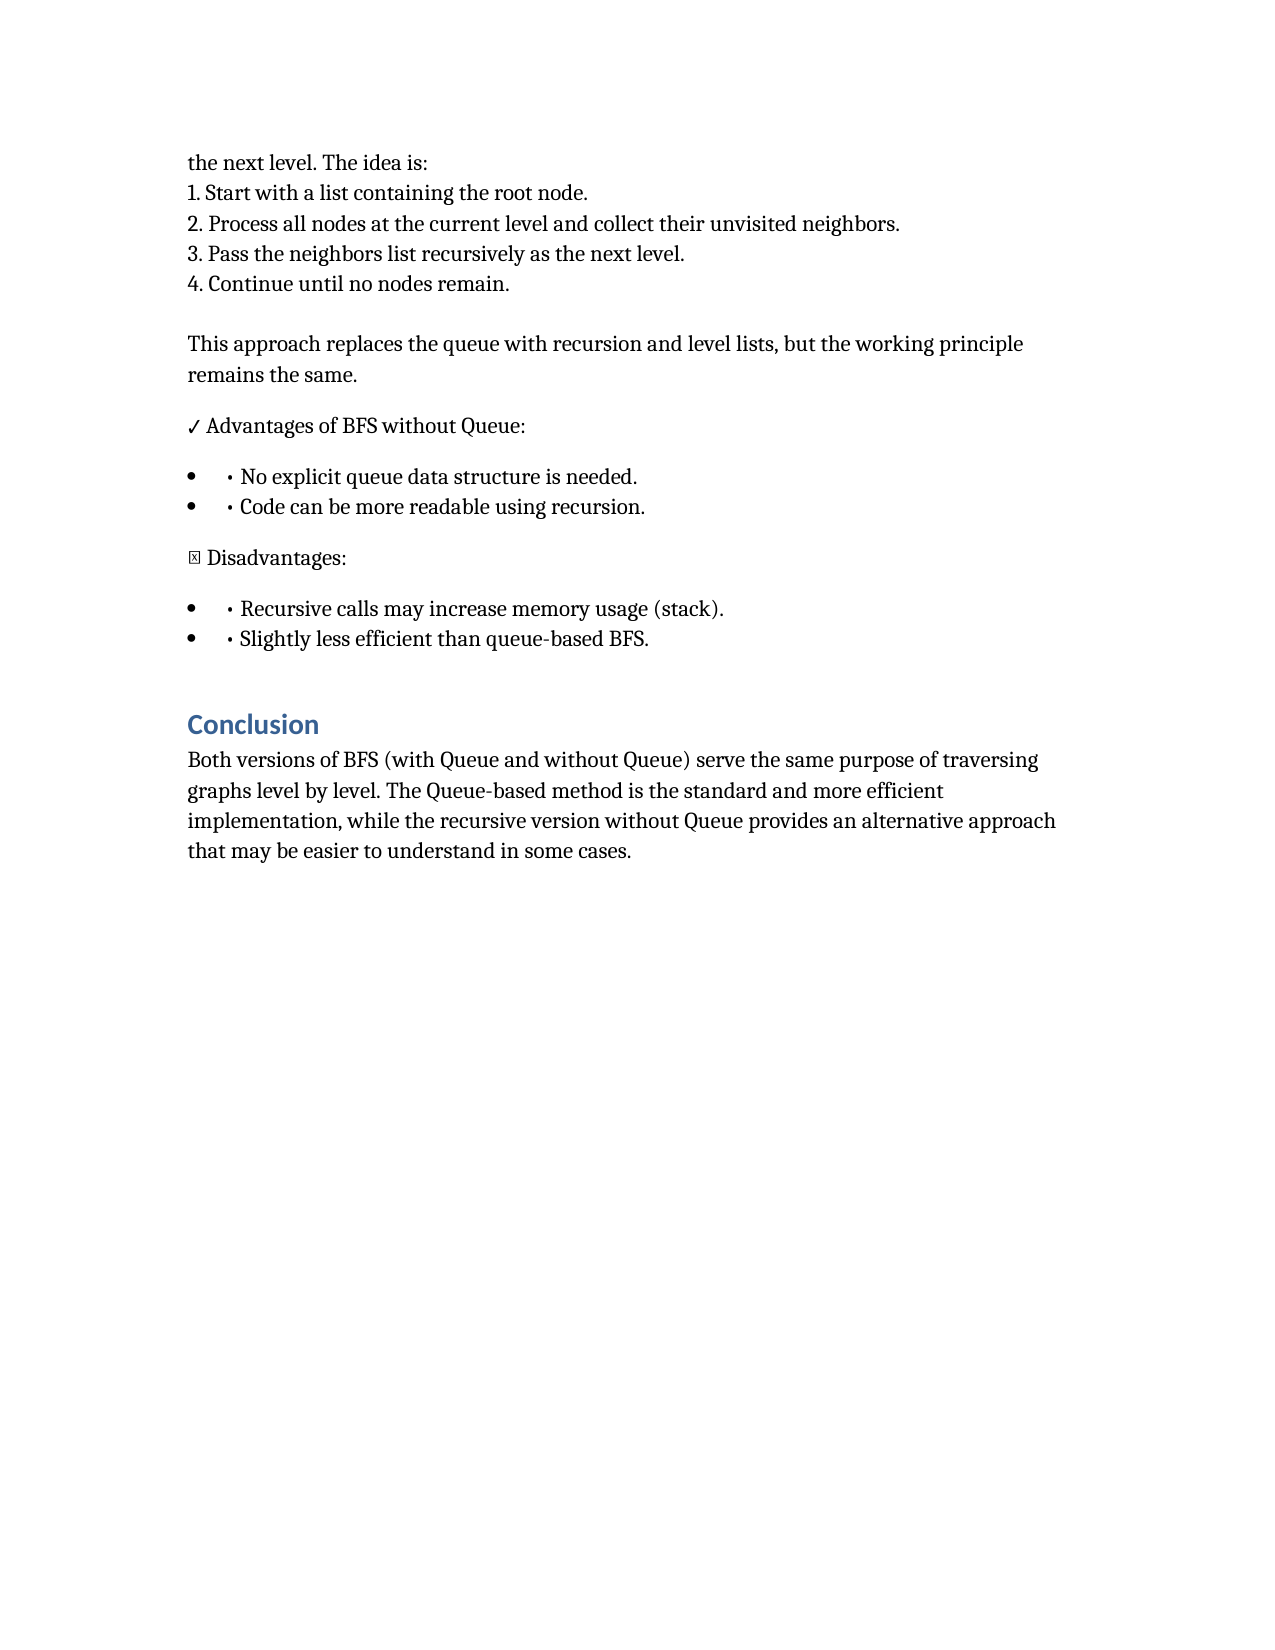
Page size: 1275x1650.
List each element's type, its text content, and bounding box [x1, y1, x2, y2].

text Both versions of BFS (with Queue and without Queue) serve the same purpose of traversing graphs level by level. The Queue-based method is the standard and more efficient implementation, while the recursive version without Queue provides an alternative approach that may be easier to understand in some cases. [187, 747, 1087, 864]
subtitle Conclusion [187, 706, 1087, 742]
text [187, 150, 1087, 388]
text ✔ Advantages of BFS without Queue: [187, 412, 1087, 439]
list • No explicit queue data structure is needed. [187, 463, 1087, 490]
list • Code can be more readable using recursion. [187, 494, 1087, 520]
list • Slightly less efficient than queue-based BFS. [187, 626, 1087, 652]
list • Recursive calls may increase memory usage (stack). [187, 596, 1087, 622]
text ❌ Disadvantages: [187, 545, 1087, 571]
